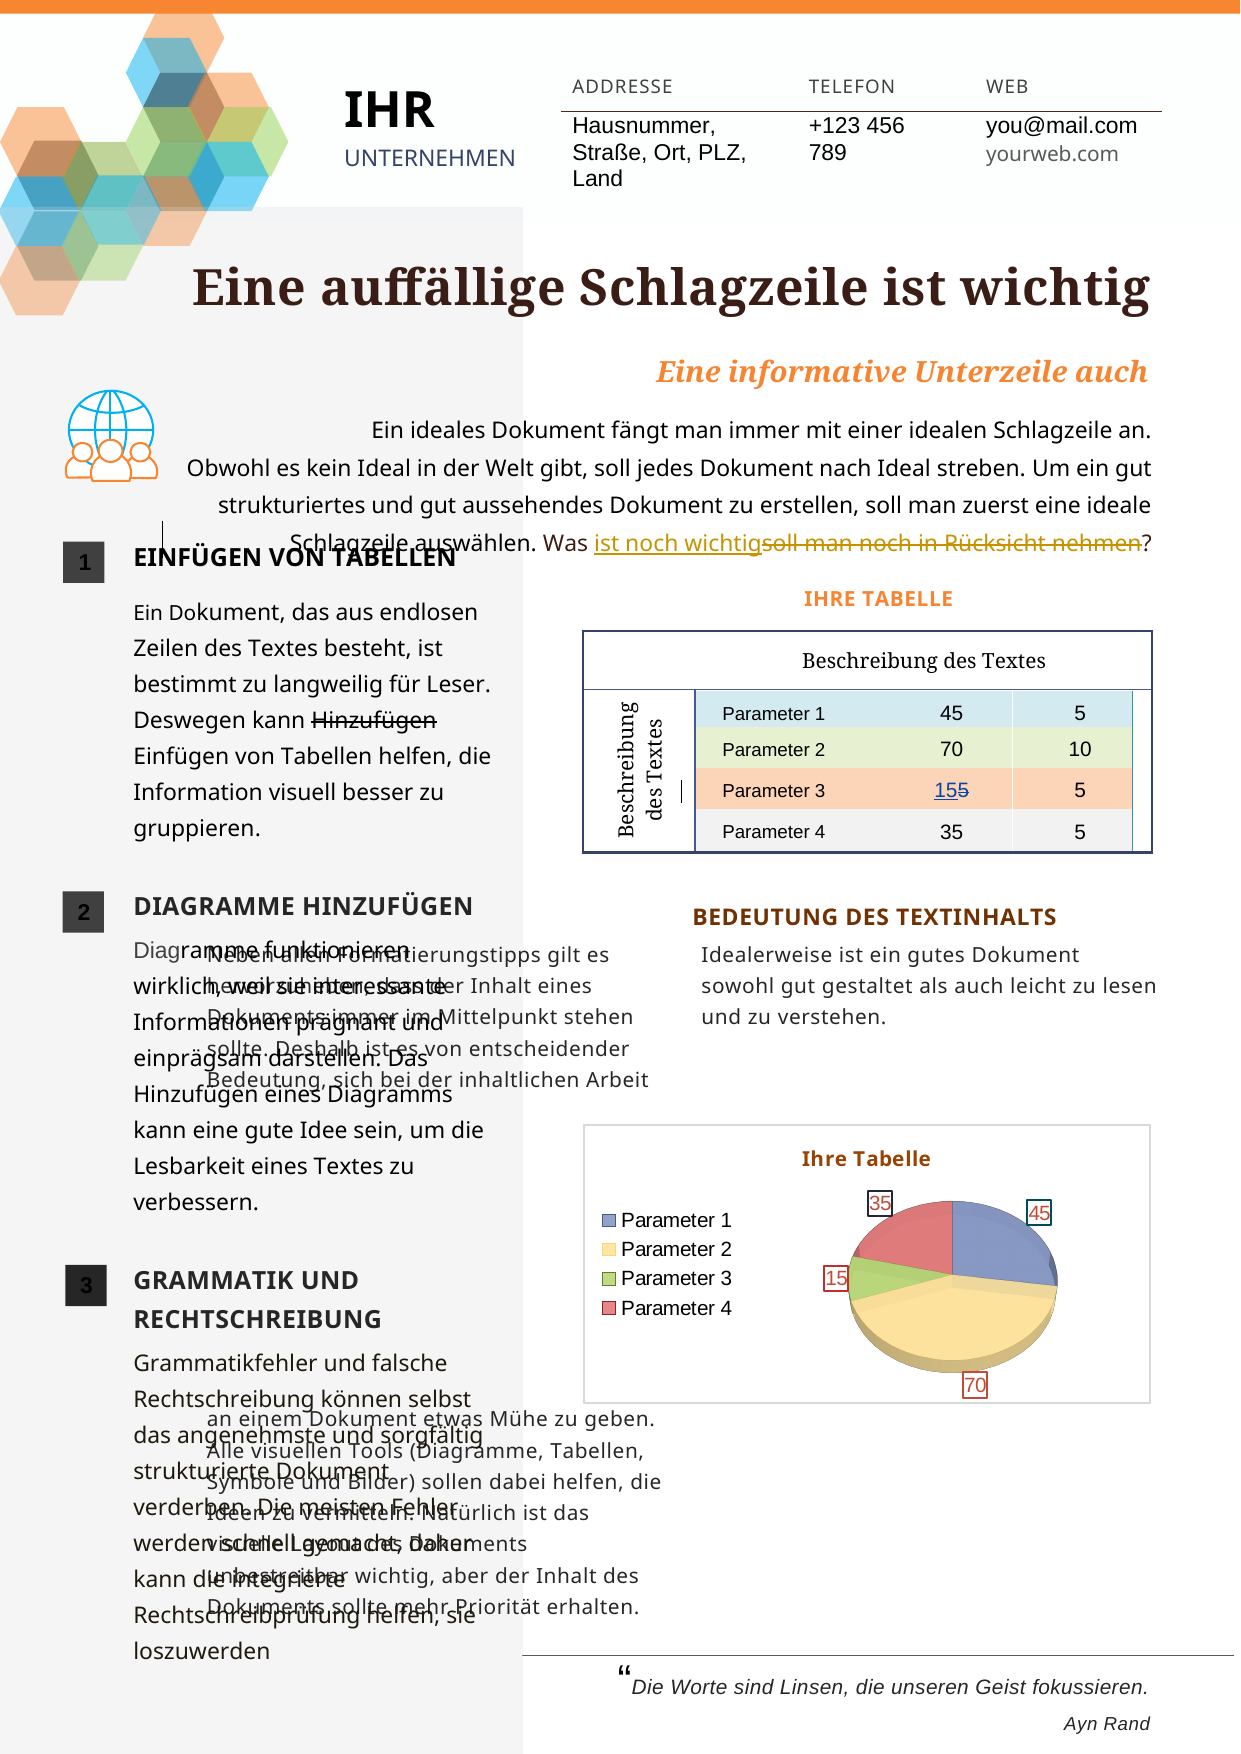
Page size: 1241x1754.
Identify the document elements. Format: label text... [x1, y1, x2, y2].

text Idealerweise ist ein gutes Dokument sowohl gut gestaltet als auch leicht zu lesen und zu verstehen. [701, 940, 1159, 1031]
table_header [584, 632, 695, 689]
text Bedeutung des Textinhalts [591, 913, 1152, 928]
text Eine auffällige Schlagzeile ist wichtig [177, 252, 1152, 320]
text Ihre Tabelle [605, 584, 1152, 612]
table_cell [1133, 690, 1151, 851]
text Neben allen Formatierungstipps gilt es hervorzuheben, dass der Inhalt eines Dokuments immer im Mittelpunkt stehen sollte. Deshalb ist es von entscheidender Bedeutung, sich bei der inhaltlichen Arbeit an einem Dokument etwas Mühe zu geben. Alle visuellen Tools (Diagramme, Tabellen, Symbole und Bilder) sollen dabei helfen, die Ideen zu vermitteln. Natürlich ist das visuelle Layout des Dokuments unbestreitbar wichtig, aber der Inhalt des Dokuments sollte mehr Priorität erhalten. [207, 940, 664, 1621]
text Ein ideales Dokument fängt man immer mit einer idealen Schlagzeile an. Obwohl es kein Ideal in der Welt gibt, soll jedes Dokument nach Ideal streben. Um ein gut strukturiertes und gut aussehendes Dokument zu erstellen, soll man zuerst eine ideale Schlagzeile auswählen. Was ? [177, 414, 1152, 558]
table_header Beschreibung des Textes [695, 632, 1151, 689]
text Eine informative Unterzeile auch [177, 351, 1152, 391]
table_cell Beschreibung des Textes [584, 690, 694, 851]
